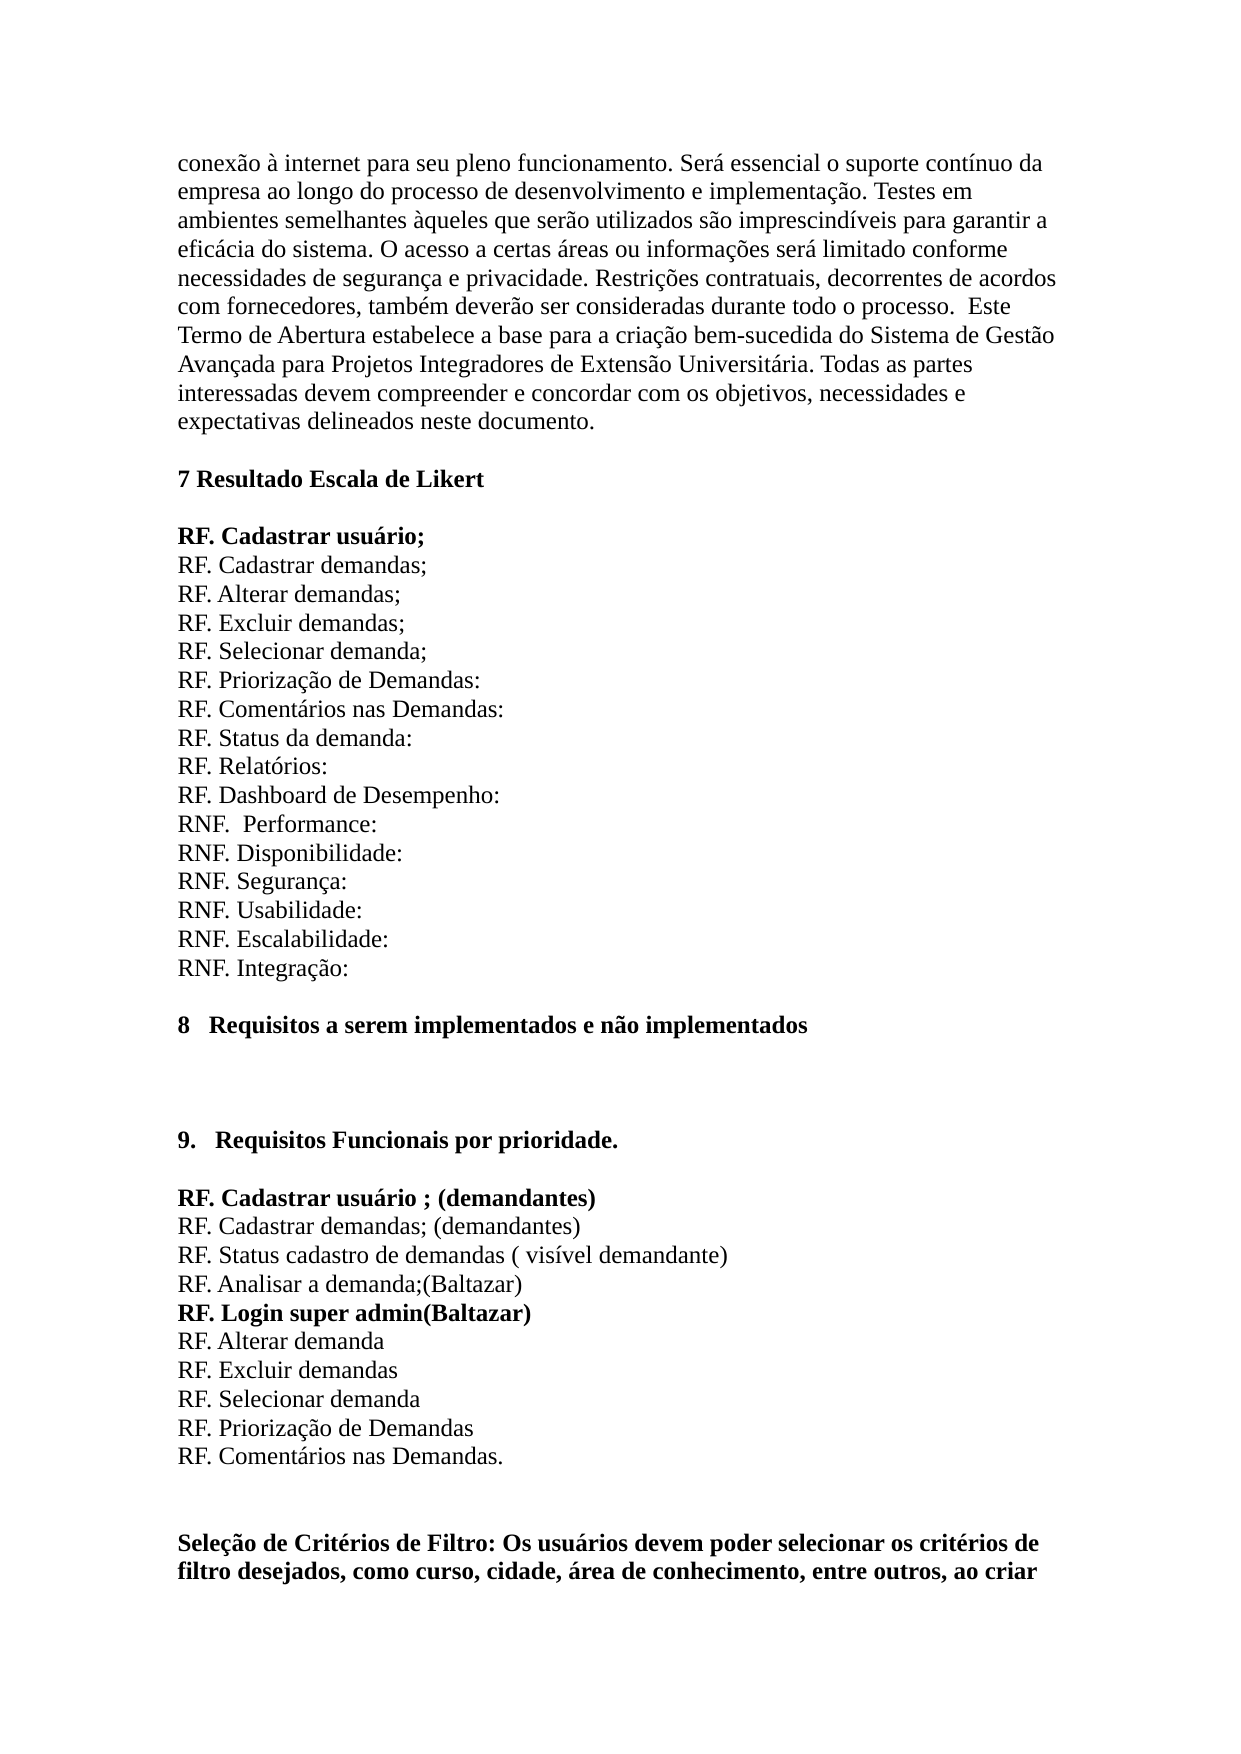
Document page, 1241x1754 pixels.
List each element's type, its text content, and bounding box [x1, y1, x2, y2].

text 9. Requisitos Funcionais por prioridade. [177, 1125, 1063, 1154]
text RF. Cadastrar demandas; (demandantes) [177, 1211, 1063, 1240]
text RF. Alterar demandas; [177, 579, 1063, 608]
text RF. Analisar a demanda;(Baltazar) [177, 1269, 1063, 1298]
text 8 Requisitos a serem implementados e não implementados [177, 1010, 1063, 1039]
text RF. Excluir demandas; [177, 608, 1063, 636]
text RF. Priorização de Demandas: [177, 665, 1063, 694]
text RNF. Escalabilidade: [177, 924, 1063, 953]
text RF. Cadastrar usuário ; (demandantes) [177, 1183, 1063, 1211]
text RF. Selecionar demanda; [177, 636, 1063, 665]
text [177, 148, 1063, 435]
text RF. Priorização de Demandas [177, 1413, 1063, 1441]
text RF. Comentários nas Demandas. [177, 1441, 1063, 1470]
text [177, 1528, 1063, 1585]
text RF. Login super admin(Baltazar) [177, 1298, 1063, 1326]
text RF. Comentários nas Demandas: [177, 694, 1063, 723]
text RF. Dashboard de Desempenho: [177, 780, 1063, 809]
text RF. Alterar demanda [177, 1326, 1063, 1355]
text RF. Excluir demandas [177, 1355, 1063, 1384]
text RF. Selecionar demanda [177, 1384, 1063, 1413]
text RNF. Segurança: [177, 866, 1063, 895]
text RNF. Disponibilidade: [177, 838, 1063, 866]
text RF. Status cadastro de demandas ( visível demandante) [177, 1240, 1063, 1269]
text RF. Cadastrar usuário; [177, 521, 1063, 550]
text RF. Cadastrar demandas; [177, 550, 1063, 579]
text 7 Resultado Escala de Likert [177, 464, 1063, 493]
text RF. Status da demanda: [177, 723, 1063, 751]
text RNF. Integração: [177, 953, 1063, 981]
text RF. Relatórios: [177, 751, 1063, 780]
text RNF. Performance: [177, 809, 1063, 838]
text RNF. Usabilidade: [177, 895, 1063, 924]
